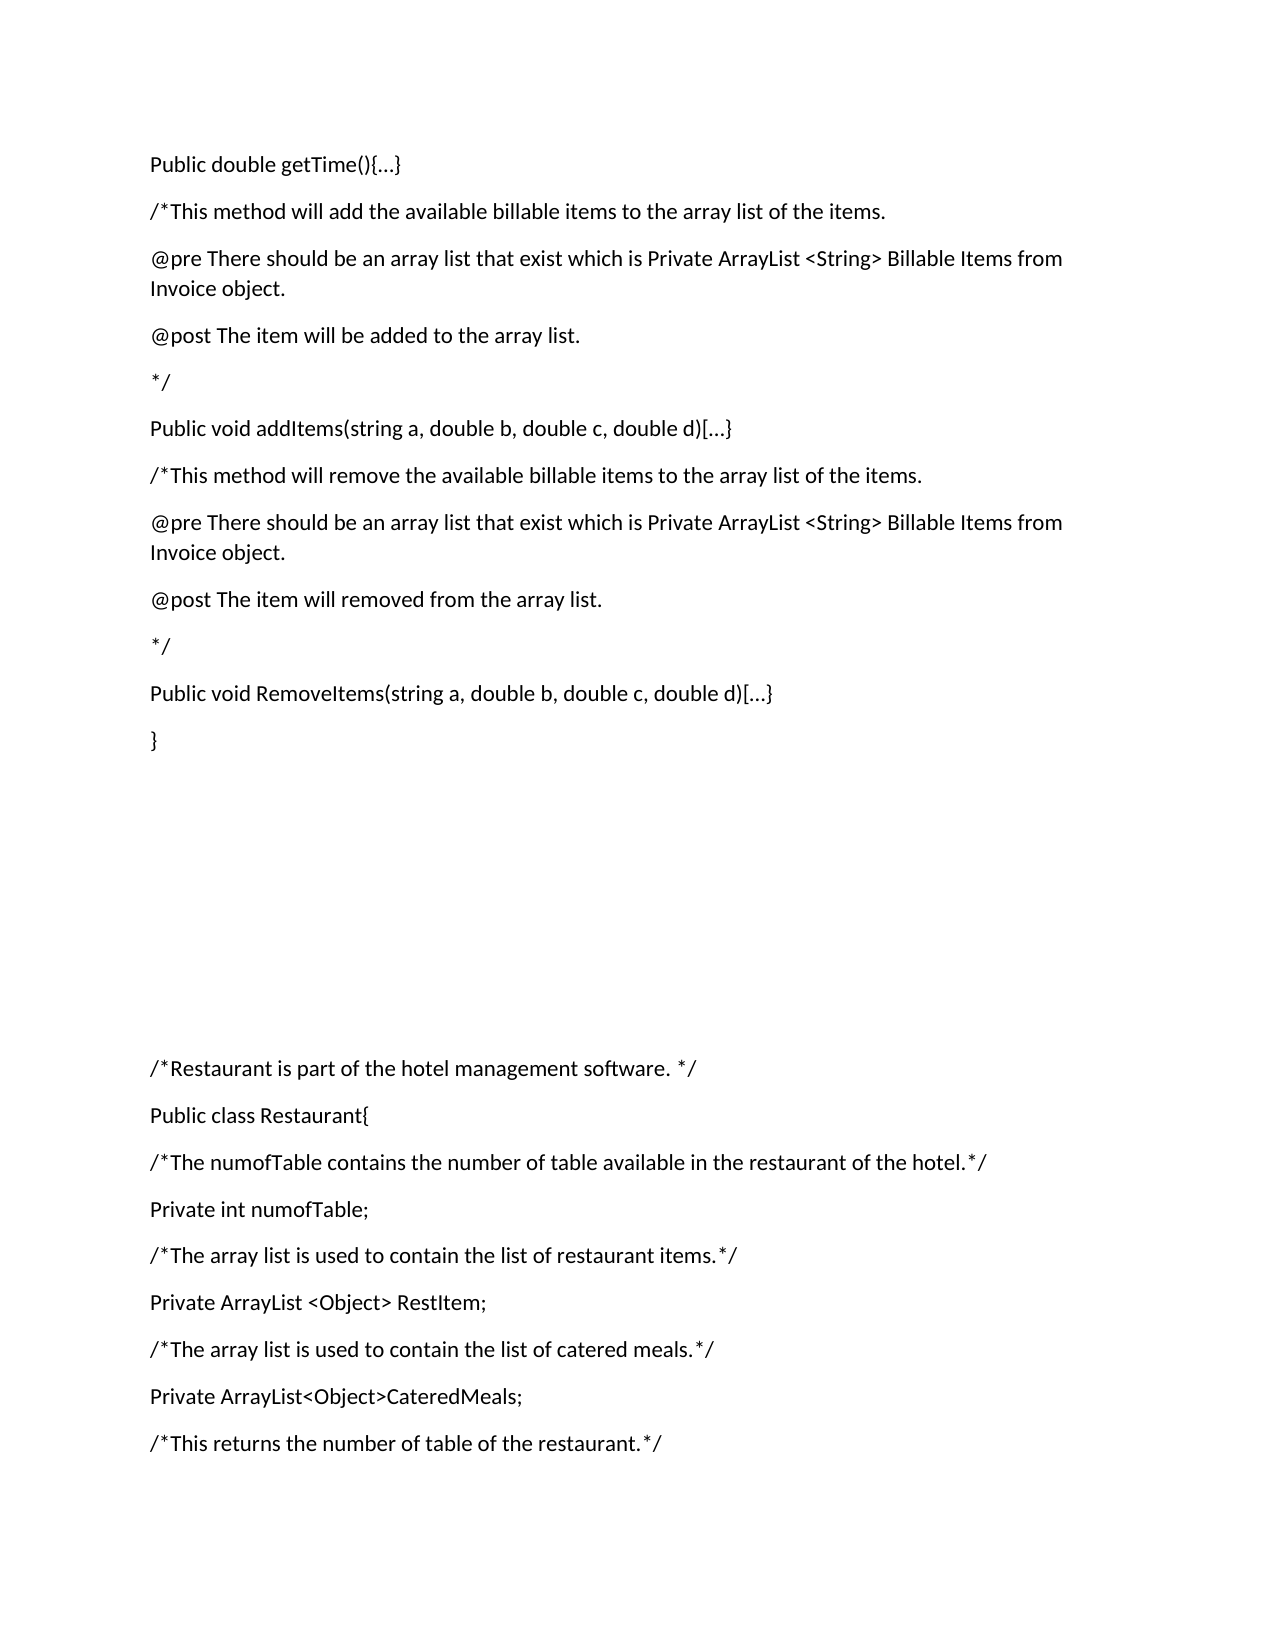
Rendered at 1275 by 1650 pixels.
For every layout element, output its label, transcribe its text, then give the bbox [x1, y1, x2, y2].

text /*The array list is used to contain the list of restaurant items.*/ [150, 1242, 1125, 1270]
text Private ArrayList <Object> RestItem; [150, 1288, 1125, 1317]
text @post The item will removed from the array list. [150, 585, 1125, 613]
text */ [150, 632, 1125, 660]
text @pre There should be an array list that exist which is Private ArrayList <String> Billable Items from Invoice object. [150, 244, 1125, 302]
text Public class Restaurant{ [150, 1101, 1125, 1129]
text /*This method will remove the available billable items to the array list of the items. [150, 461, 1125, 489]
text Private int numofTable; [150, 1195, 1125, 1223]
text @post The item will be added to the array list. [150, 321, 1125, 349]
text Public void addItems(string a, double b, double c, double d)[…} [150, 414, 1125, 443]
text Private ArrayList<Object>CateredMeals; [150, 1382, 1125, 1410]
text /*This returns the number of table of the restaurant.*/ [150, 1429, 1125, 1457]
text */ [150, 368, 1125, 396]
text /*The array list is used to contain the list of catered meals.*/ [150, 1335, 1125, 1363]
text Public double getTime(){…} [150, 150, 1125, 178]
text Public void RemoveItems(string a, double b, double c, double d)[…} [150, 679, 1125, 707]
text /*Restaurant is part of the hotel management software. */ [150, 1054, 1125, 1082]
text @pre There should be an array list that exist which is Private ArrayList <String> Billable Items from Invoice object. [150, 508, 1125, 567]
text /*The numofTable contains the number of table available in the restaurant of the hotel.*/ [150, 1148, 1125, 1176]
text /*This method will add the available billable items to the array list of the items. [150, 197, 1125, 225]
text } [150, 726, 1125, 754]
